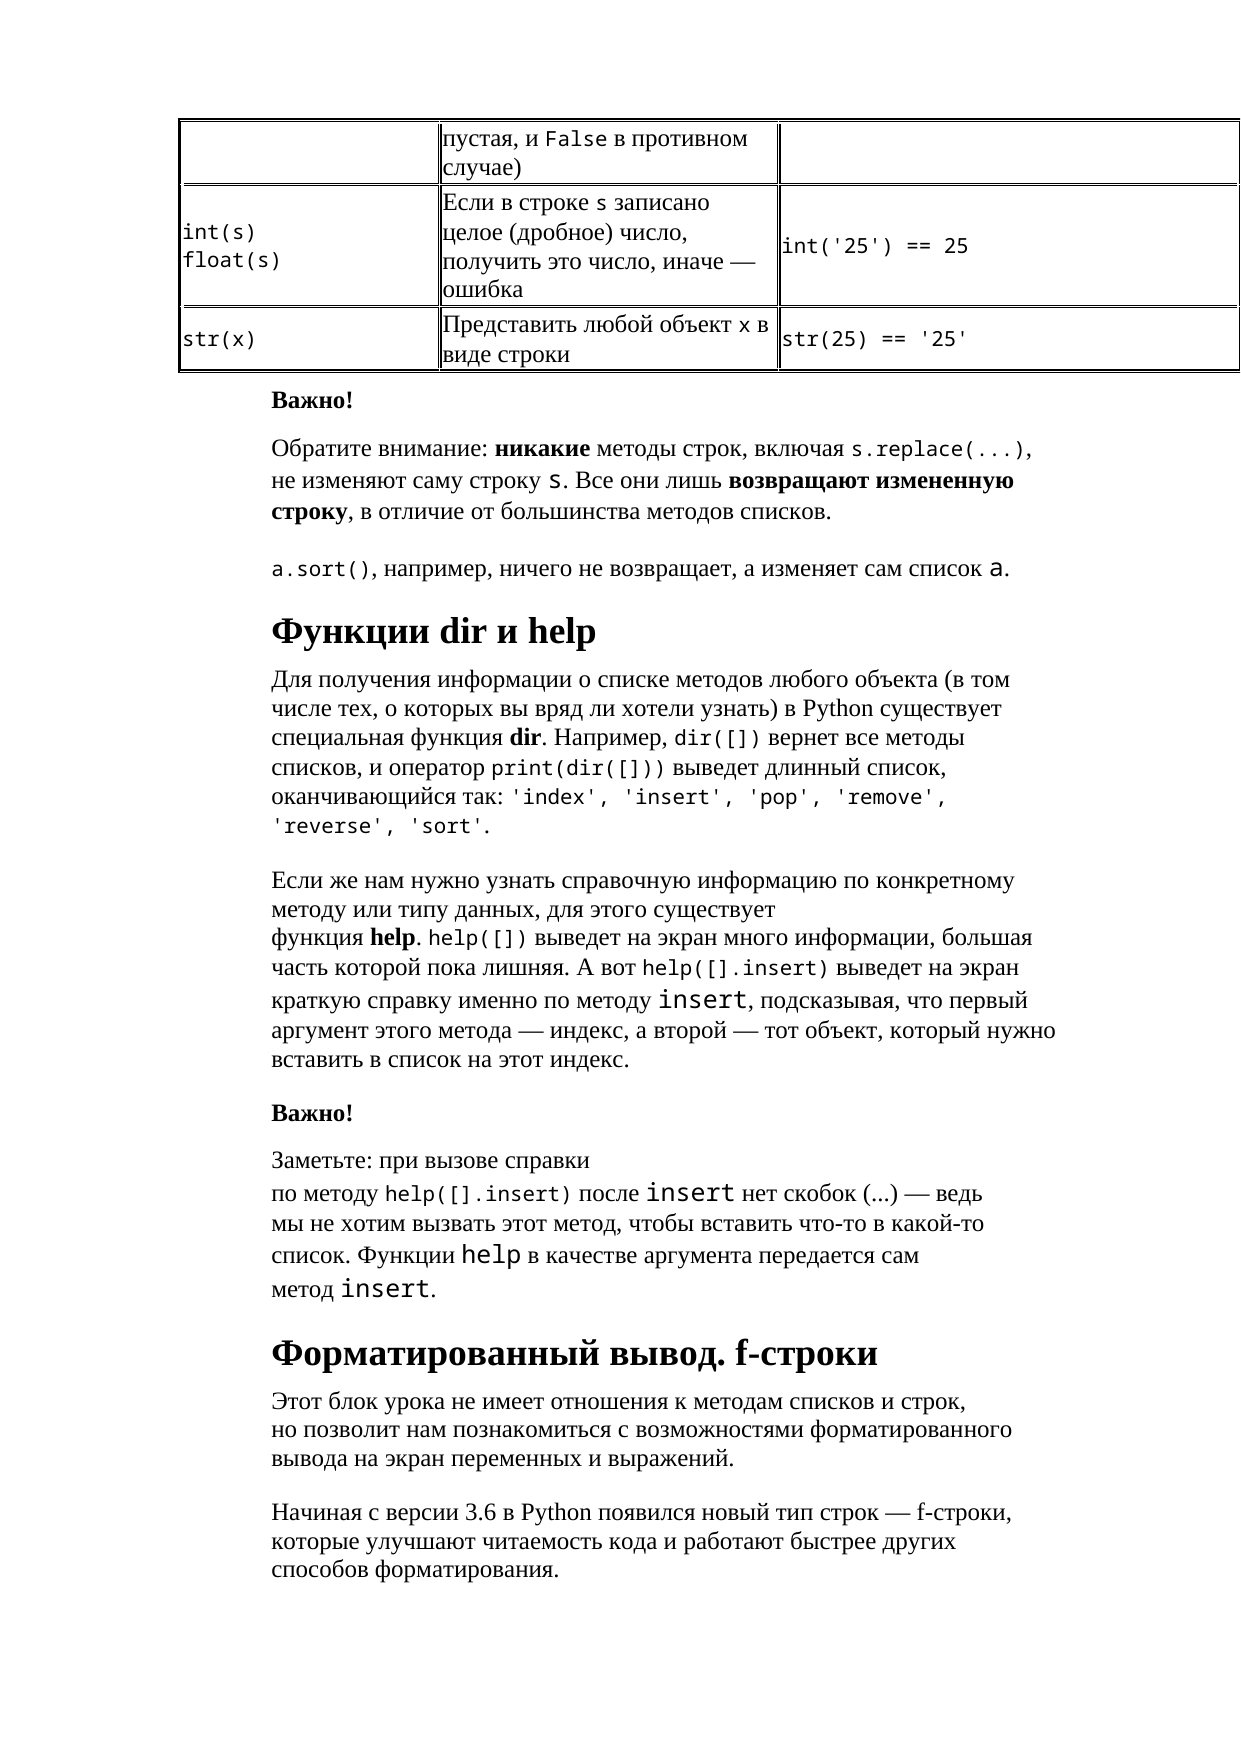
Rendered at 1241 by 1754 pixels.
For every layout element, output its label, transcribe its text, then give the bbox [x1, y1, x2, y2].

text Этот блок урока не имеет отношения к методам списков и строк, но позволит нам познакомиться с возможностями форматированного вывода на экран переменных и выражений. [271, 1386, 1058, 1472]
table_cell Представить любой объект x в виде строки [440, 305, 779, 369]
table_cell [440, 120, 779, 183]
text Начиная с версии 3.6 в Python появился новый тип строк — f-строки, которые улучшают читаемость кода и работают быстрее других способов форматирования. [271, 1497, 1058, 1583]
table_cell str(25) == '25' [779, 305, 1240, 369]
table_cell Если в строке s записано целое (дробное) число, получить это число, иначе — ошибка [442, 186, 777, 305]
text Важно! [271, 1098, 1058, 1127]
table_cell [779, 122, 1239, 183]
table_cell bool(s) [181, 120, 440, 183]
text Форматированный вывод. f-строки [271, 1330, 1058, 1373]
text a.sort(), например, ничего не возвращает, а изменяет сам список a. [271, 550, 1058, 584]
text Для получения информации о списке методов любого объекта (в том числе тех, о которых вы вряд ли хотели узнать) в Python существует специальная функция dir. Например, dir([]) вернет все методы списков, и оператор print(dir([])) выведет длинный список, оканчивающийся так: 'index', 'insert', 'pop', 'remove', 'reverse', 'sort'. [271, 664, 1058, 840]
text Заметьте: при вызове справки по методу help([].insert) после insert нет скобок (...) — ведь мы не хотим вызвать этот метод, чтобы вставить что-то в какой-то список. Функции help в качестве аргумента передается сам метод insert. [271, 1146, 1058, 1305]
table_cell int(s) float(s) [180, 183, 440, 305]
table_cell int('25') == 25 [779, 183, 1240, 305]
table_cell str(x) [180, 305, 440, 369]
text Обратите внимание: никакие методы строк, включая s.replace(...), не изменяют саму строку s. Все они лишь возвращают измененную строку, в отличие от большинства методов списков. [271, 433, 1058, 525]
text Функции dir и help [271, 609, 1058, 652]
text Важно! [271, 385, 1058, 414]
text Если же нам нужно узнать справочную информацию по конкретному методу или типу данных, для этого существует функция help. help([]) выведет на экран много информации, большая часть которой пока лишняя. А вот help([].insert) выведет на экран краткую справку именно по методу insert, подсказывая, что первый аргумент этого метода — индекс, а второй — тот объект, который нужно вставить в список на этот индекс. [271, 865, 1058, 1073]
